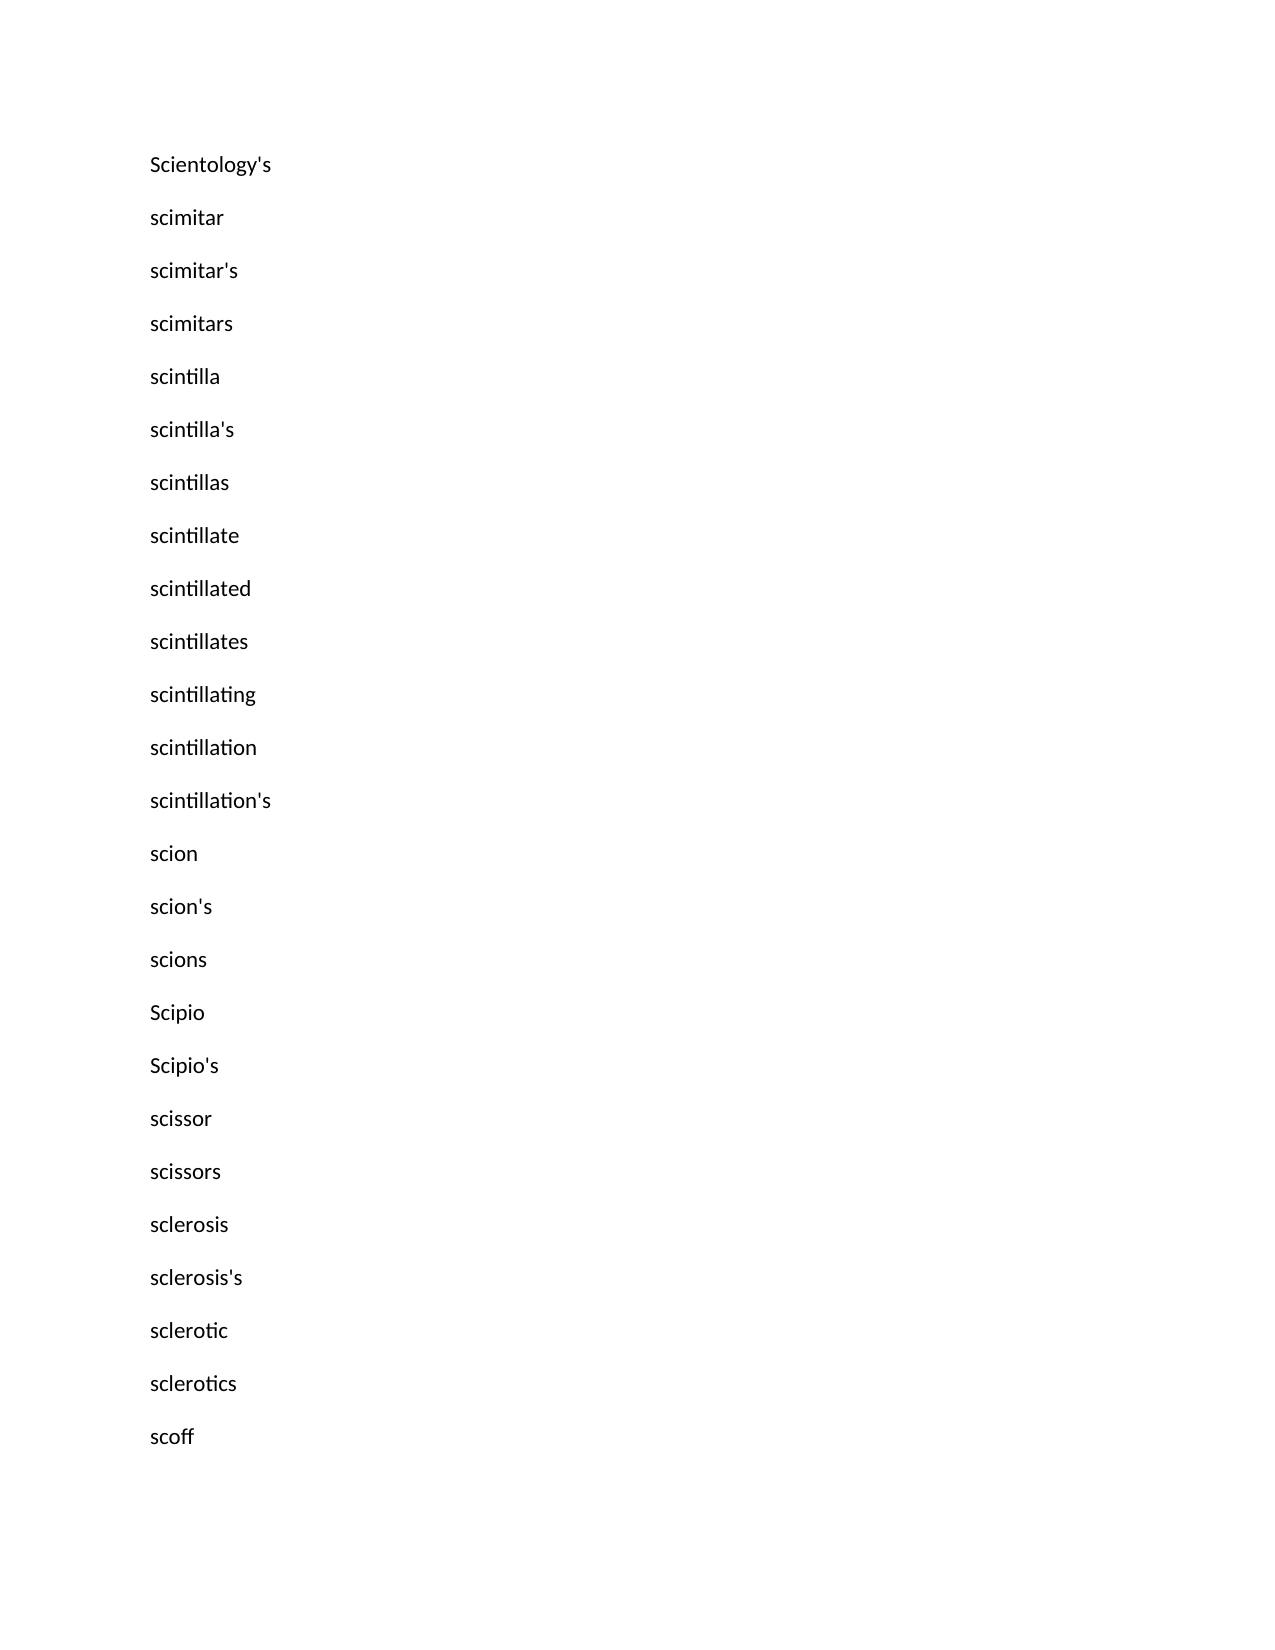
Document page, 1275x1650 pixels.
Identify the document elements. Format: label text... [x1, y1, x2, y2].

text scintilla [150, 362, 1125, 390]
text scoff [150, 1422, 1125, 1451]
text scissor [150, 1104, 1125, 1132]
text scintillated [150, 574, 1125, 602]
text scissors [150, 1157, 1125, 1185]
text scintillate [150, 521, 1125, 549]
text sclerotics [150, 1369, 1125, 1397]
text scintillas [150, 468, 1125, 496]
text scintillation [150, 733, 1125, 761]
text scintillates [150, 627, 1125, 655]
text scimitar [150, 203, 1125, 231]
text scimitars [150, 309, 1125, 337]
text scintillating [150, 680, 1125, 708]
text Scientology's [150, 150, 1125, 178]
text sclerosis [150, 1210, 1125, 1238]
text Scipio's [150, 1051, 1125, 1079]
text scintilla's [150, 415, 1125, 443]
text scimitar's [150, 256, 1125, 284]
text sclerosis's [150, 1263, 1125, 1291]
text scion's [150, 892, 1125, 920]
text scintillation's [150, 786, 1125, 814]
text sclerotic [150, 1316, 1125, 1344]
text scions [150, 945, 1125, 973]
text scion [150, 839, 1125, 867]
text Scipio [150, 998, 1125, 1026]
